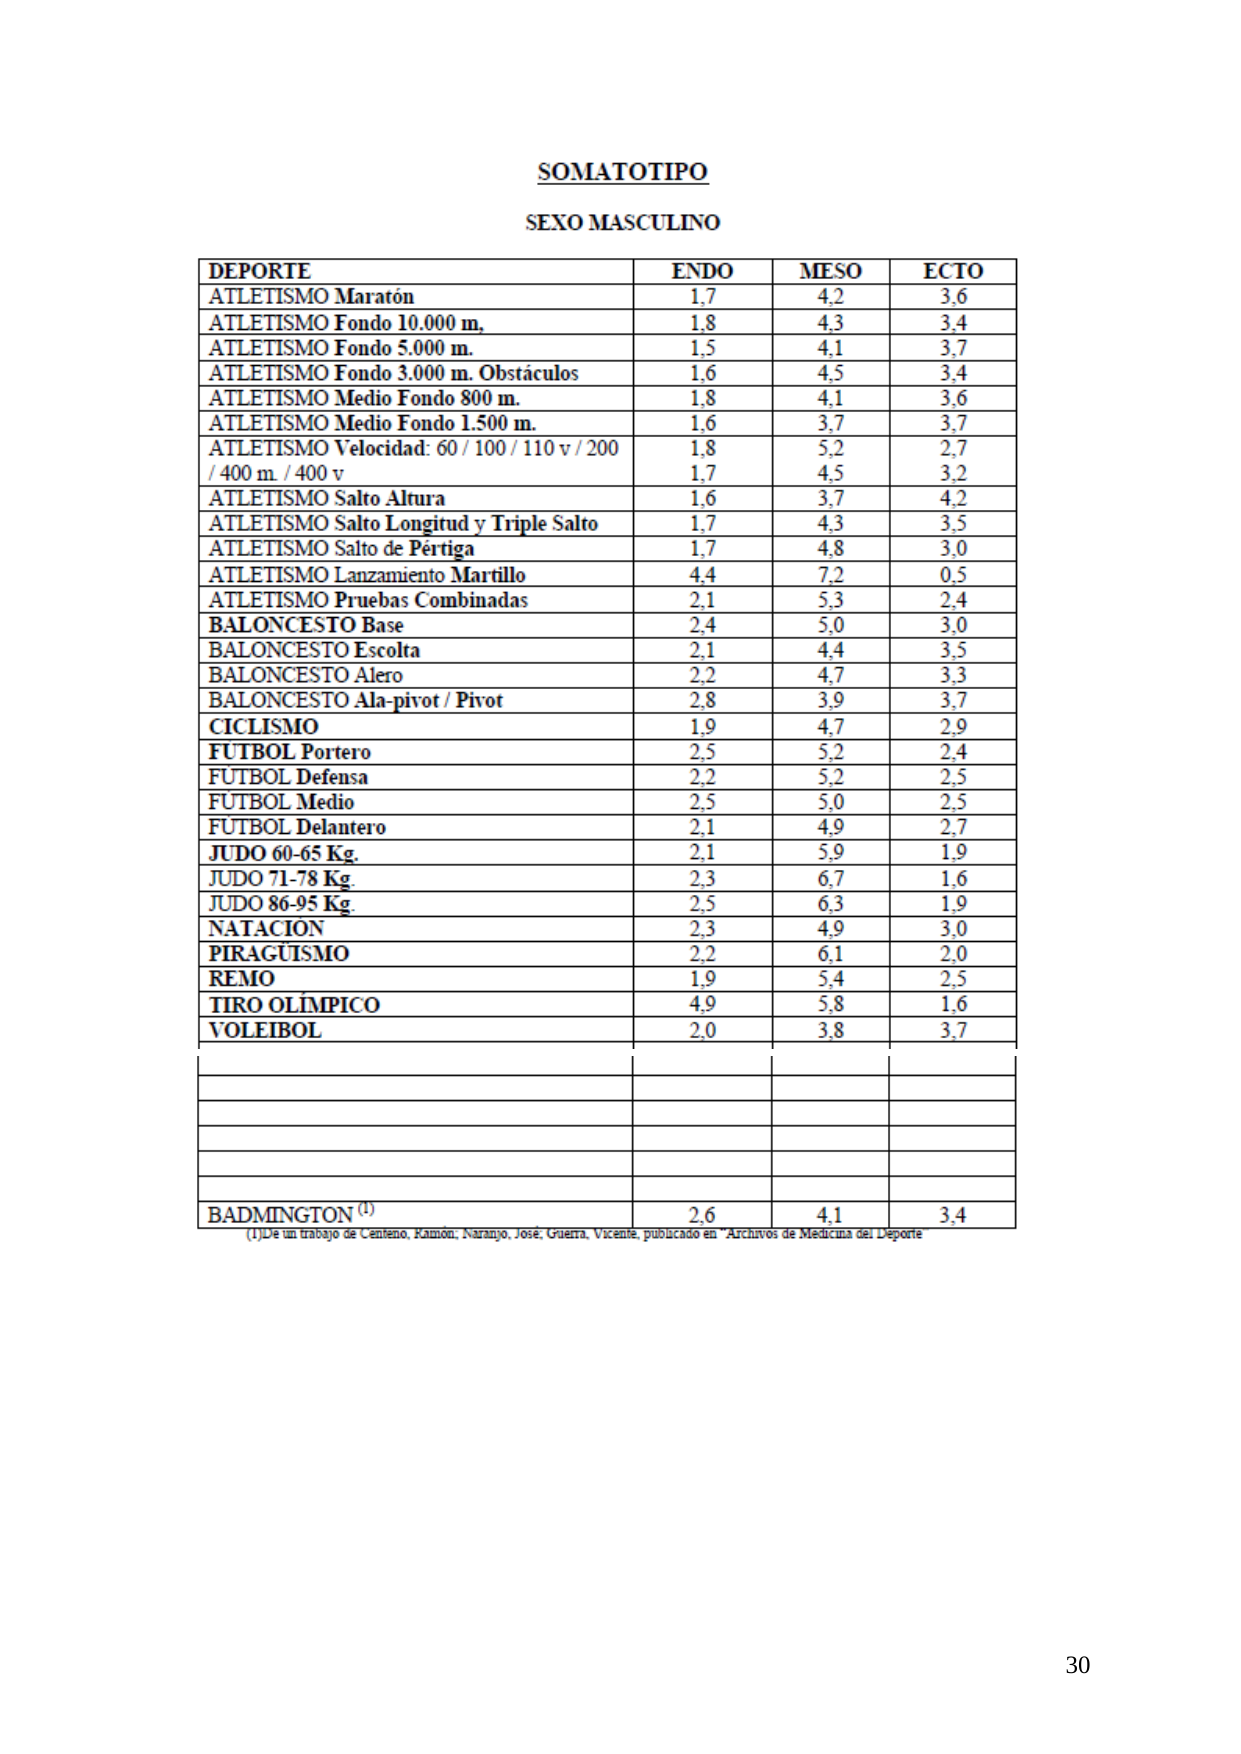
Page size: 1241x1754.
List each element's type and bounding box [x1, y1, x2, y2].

picture [150, 150, 1077, 1049]
picture [195, 1056, 1048, 1267]
